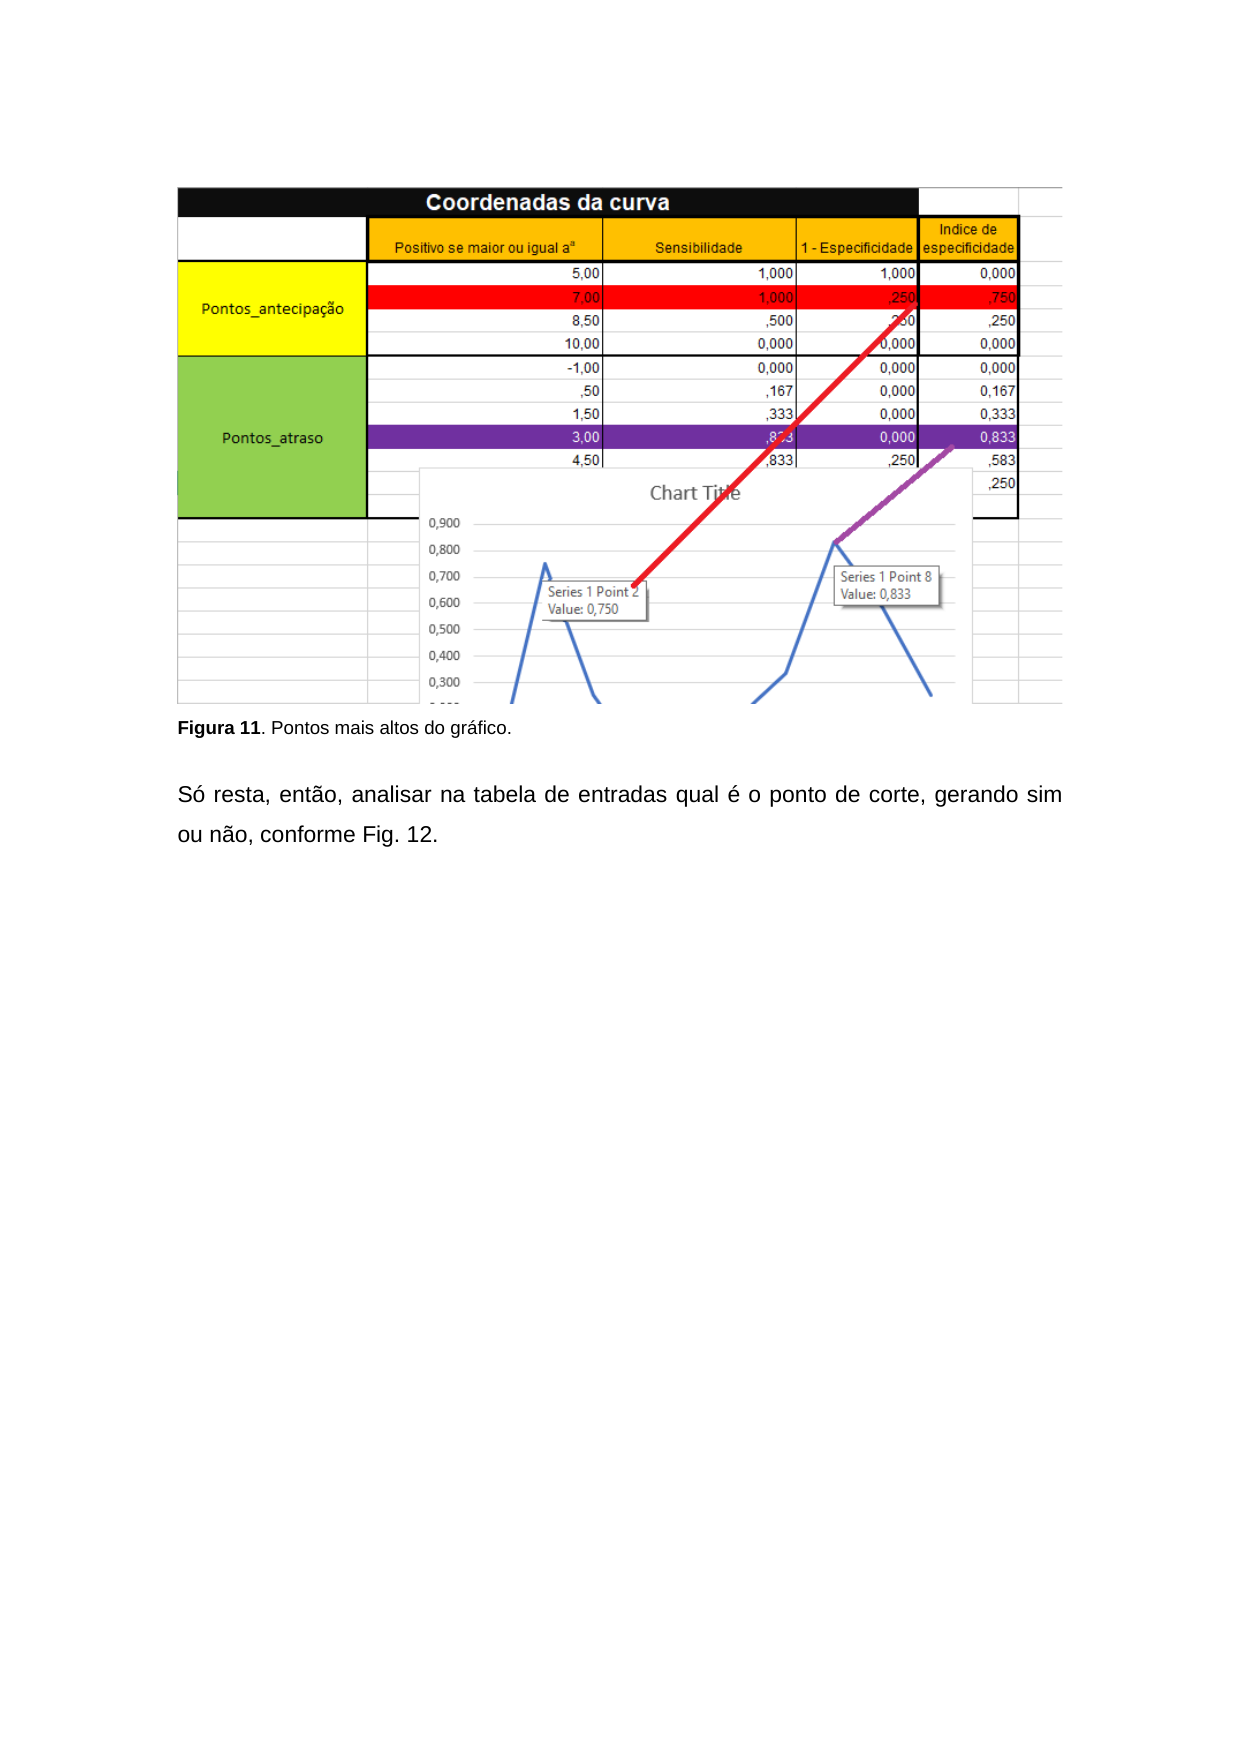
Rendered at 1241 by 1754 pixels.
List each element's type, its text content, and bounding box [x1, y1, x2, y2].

text Figura 11. Pontos mais altos do gráfico. [177, 717, 1063, 738]
picture [177, 187, 1063, 704]
text Só resta, então, analisar na tabela de entradas qual é o ponto de corte, gerando sim ou não, conforme Fig. 12. [177, 781, 1063, 847]
